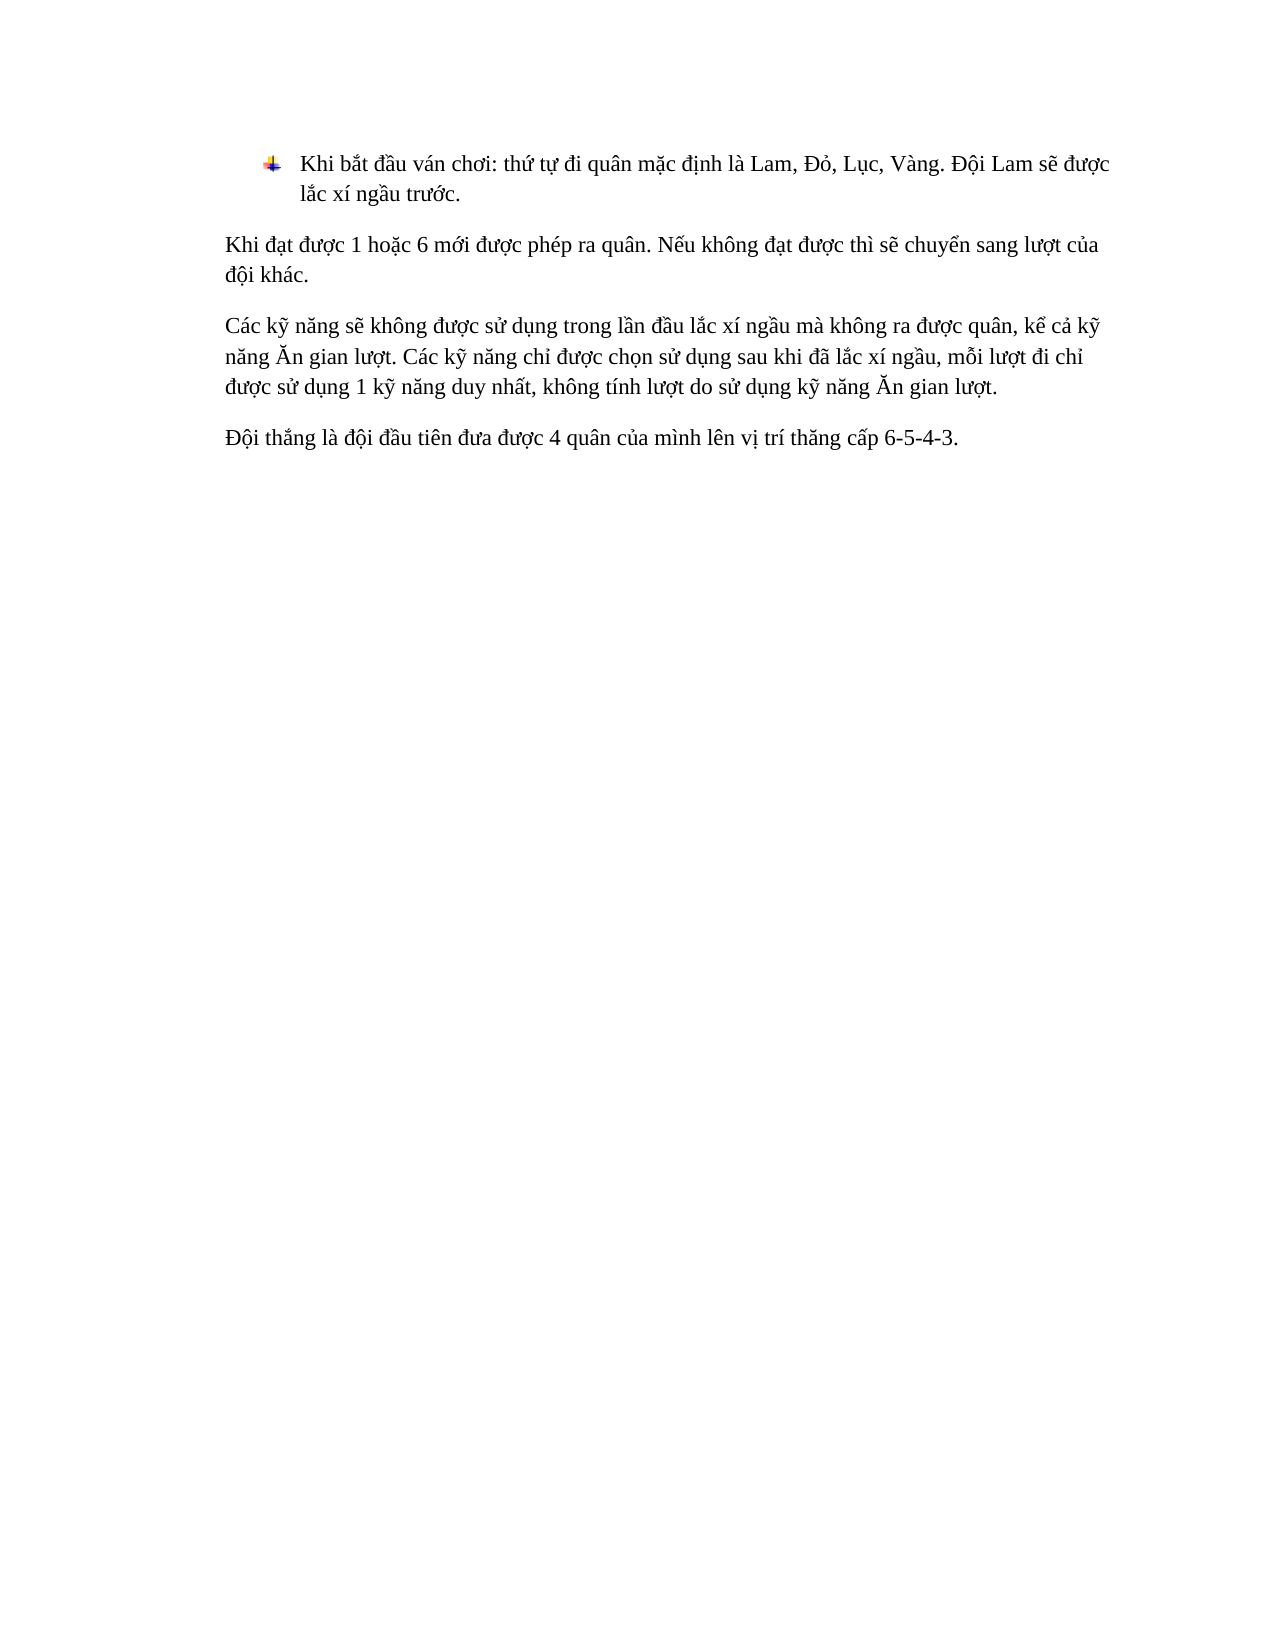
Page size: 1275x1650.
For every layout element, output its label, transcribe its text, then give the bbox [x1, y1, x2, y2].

picture [263, 154, 281, 172]
text Đội thắng là đội đầu tiên đưa được 4 quân của mình lên vị trí thăng cấp 6-5-4-3. [225, 424, 1125, 450]
text Các kỹ năng sẽ không được sử dụng trong lần đầu lắc xí ngầu mà không ra được quân, kể cả kỹ năng Ăn gian lượt. Các kỹ năng chỉ được chọn sử dụng sau khi đã lắc xí ngầu, mỗi lượt đi chỉ được sử dụng 1 kỹ năng duy nhất, không tính lượt do sử dụng kỹ năng Ăn gian lượt. [225, 312, 1125, 399]
text Khi đạt được 1 hoặc 6 mới được phép ra quân. Nếu không đạt được thì sẽ chuyển sang lượt của đội khác. [225, 231, 1125, 288]
list Khi bắt đầu ván chơi: thứ tự đi quân mặc định là Lam, Đỏ, Lục, Vàng. Đội Lam sẽ được lắc xí ngầu trước. [262, 150, 1125, 207]
